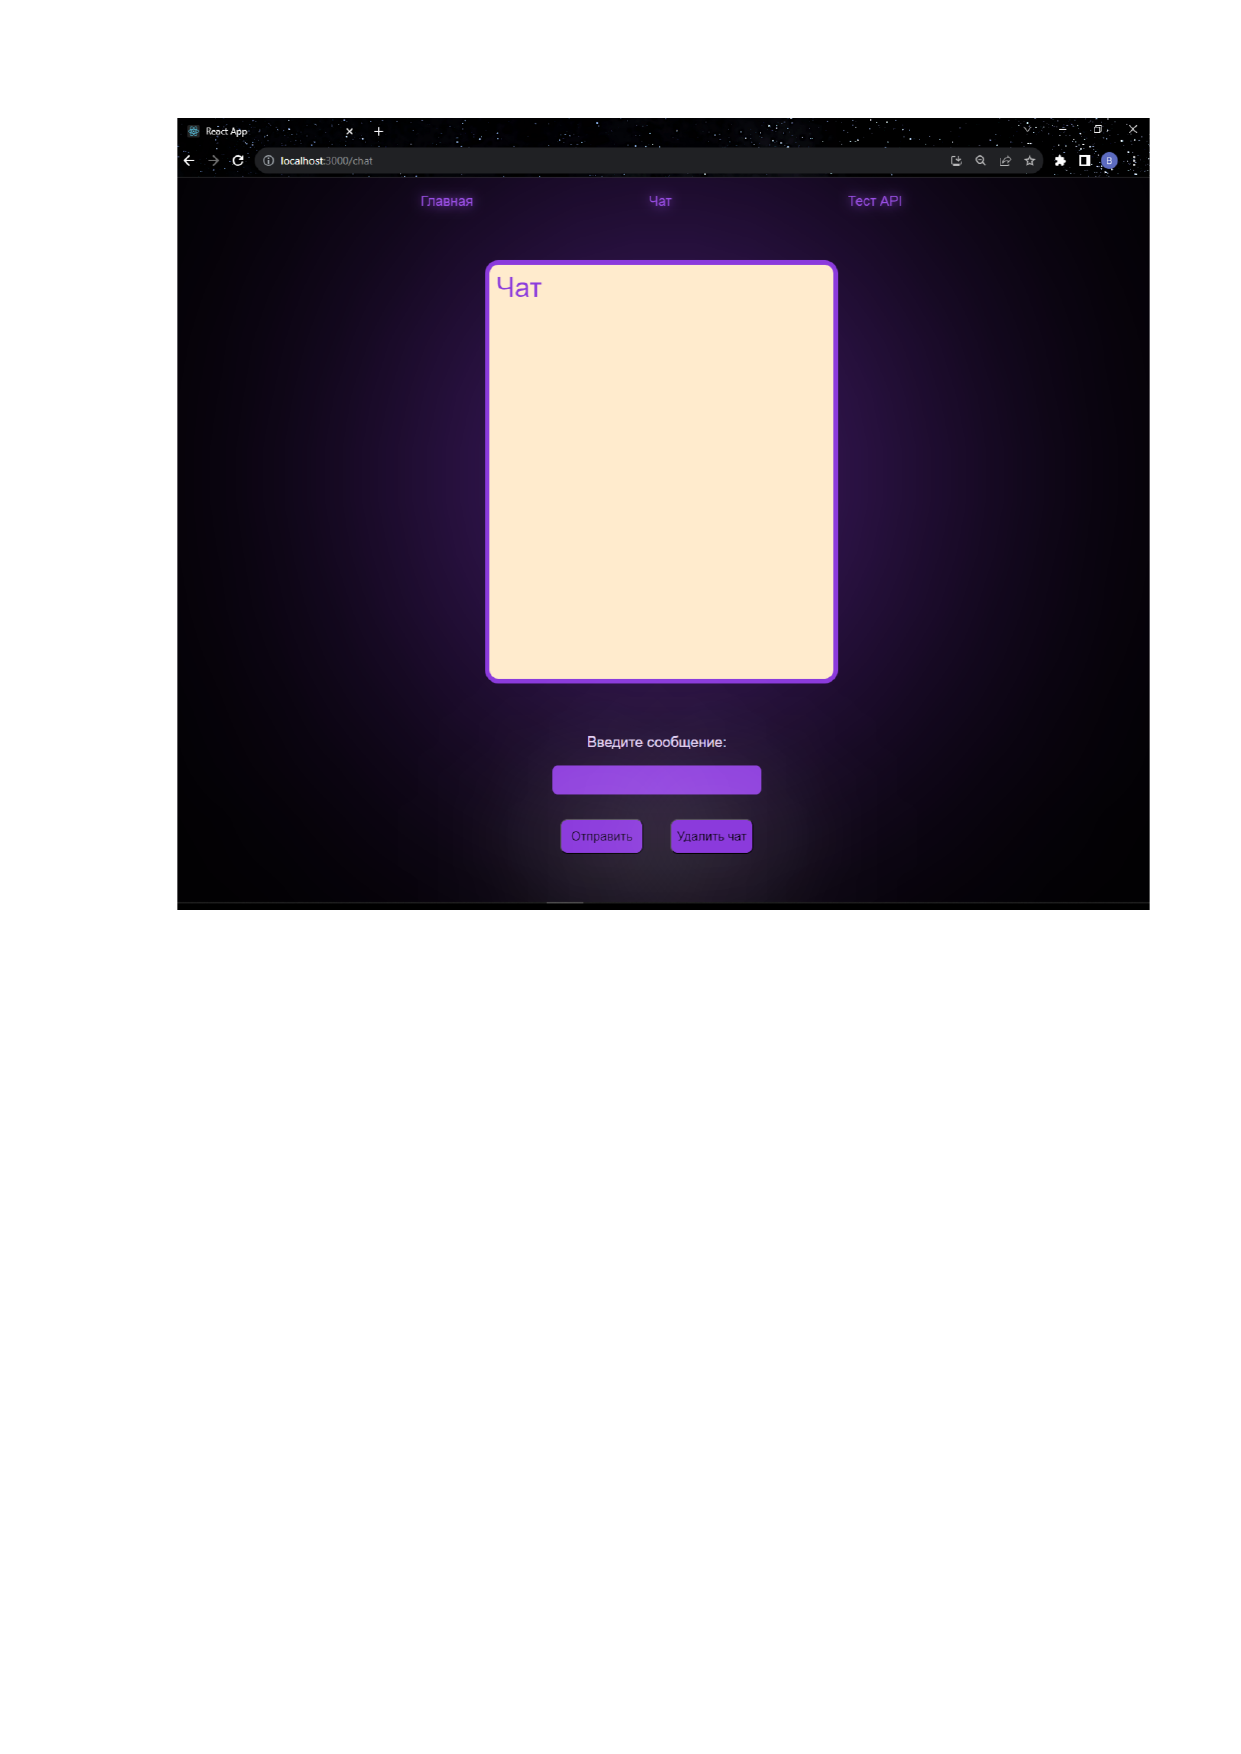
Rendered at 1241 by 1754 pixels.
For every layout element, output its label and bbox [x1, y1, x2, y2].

picture [177, 118, 1150, 910]
